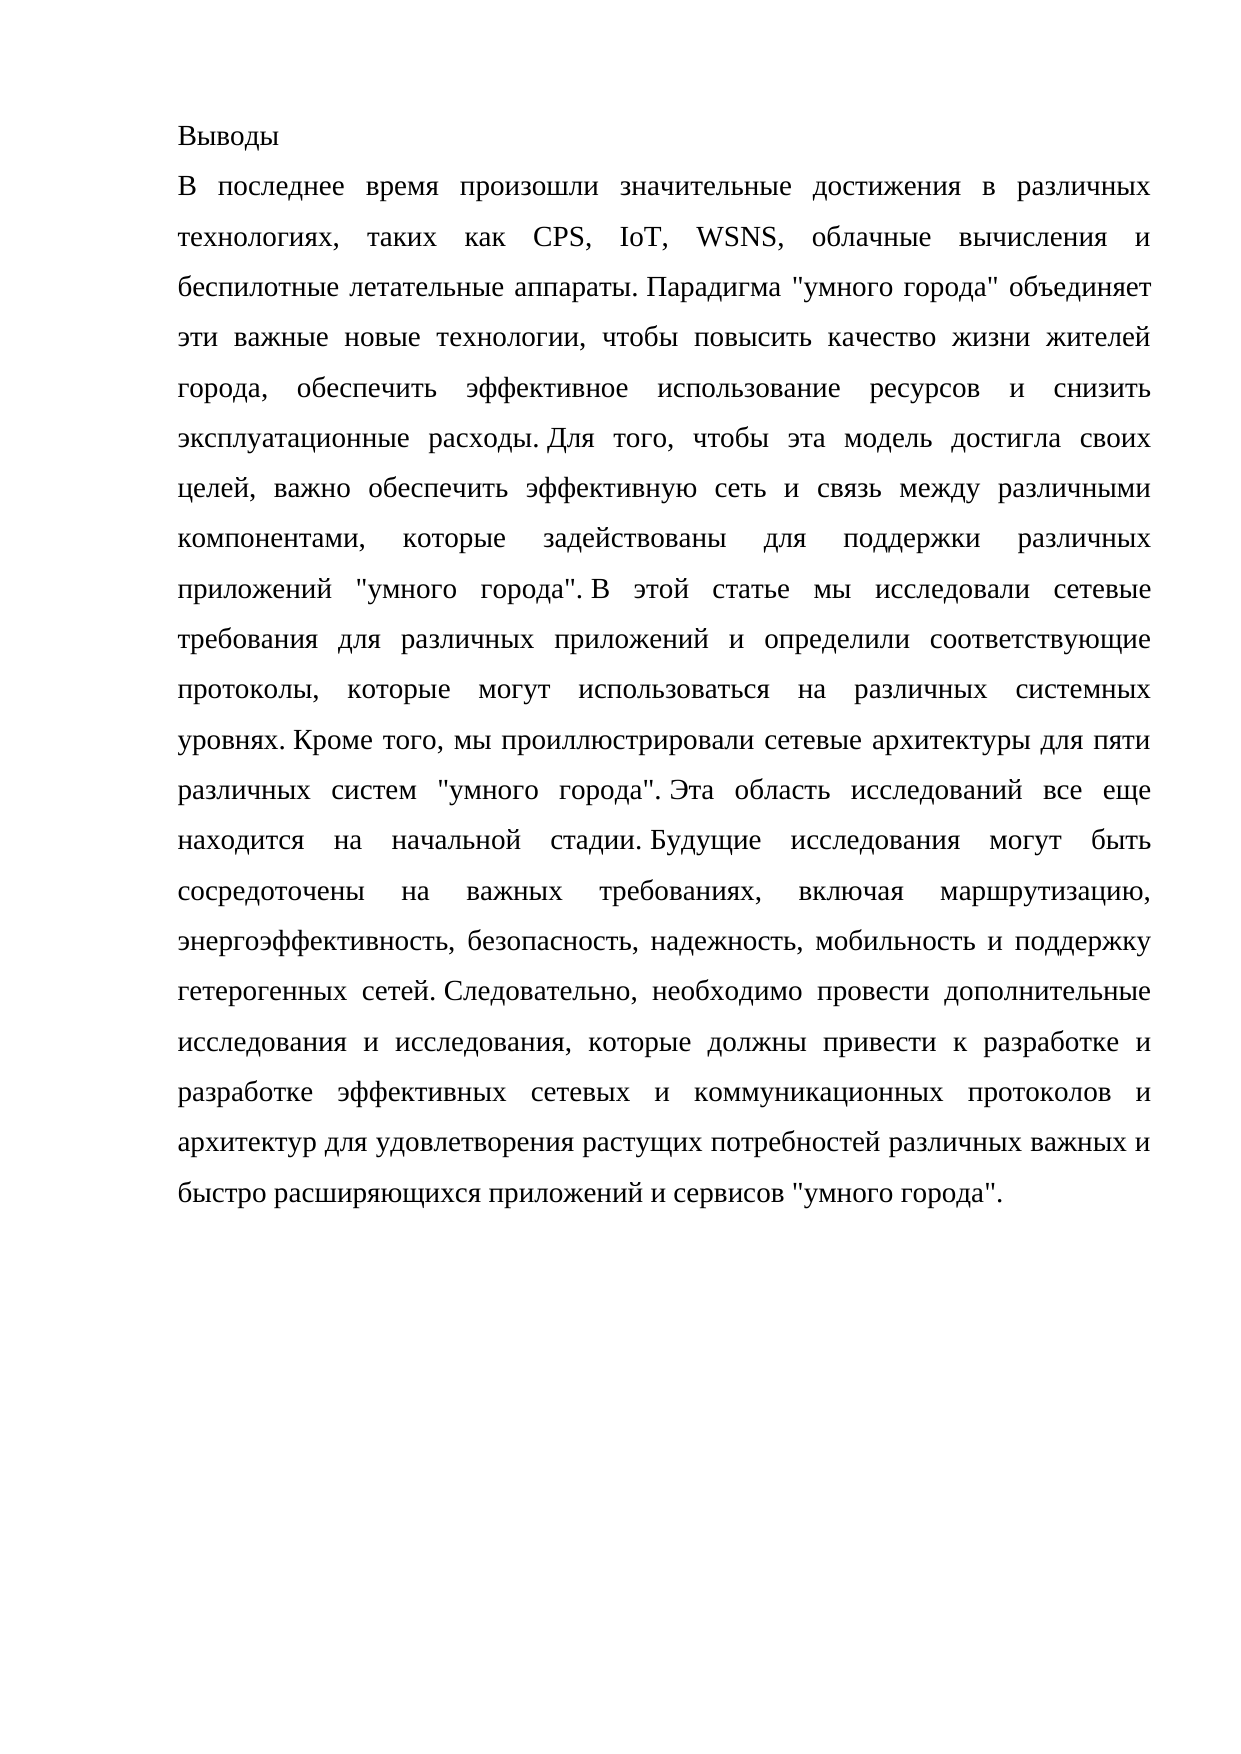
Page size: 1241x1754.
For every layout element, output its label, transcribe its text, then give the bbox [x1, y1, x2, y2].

text В последнее время произошли значительные достижения в различных технологиях, таких как CPS, IoT, WSNS, облачные вычисления и беспилотные летательные аппараты. Парадигма "умного города" объединяет эти важные новые технологии, чтобы повысить качество жизни жителей города, обеспечить эффективное использование ресурсов и снизить эксплуатационные расходы. Для того, чтобы эта модель достигла своих целей, важно обеспечить эффективную сеть и связь между различными компонентами, которые задействованы для поддержки различных приложений "умного города". В этой статье мы исследовали сетевые требования для различных приложений и определили соответствующие протоколы, которые могут использоваться на различных системных уровнях. Кроме того, мы проиллюстрировали сетевые архитектуры для пяти различных систем "умного города". Эта область исследований все еще находится на начальной стадии. Будущие исследования могут быть сосредоточены на важных требованиях, включая маршрутизацию, энергоэффективность, безопасность, надежность, мобильность и поддержку гетерогенных сетей. Следовательно, необходимо провести дополнительные исследования и исследования, которые должны привести к разработке и разработке эффективных сетевых и коммуникационных протоколов и архитектур для удовлетворения растущих потребностей различных важных и быстро расширяющихся приложений и сервисов "умного города". [177, 168, 1152, 1208]
subtitle Выводы [177, 118, 1152, 152]
